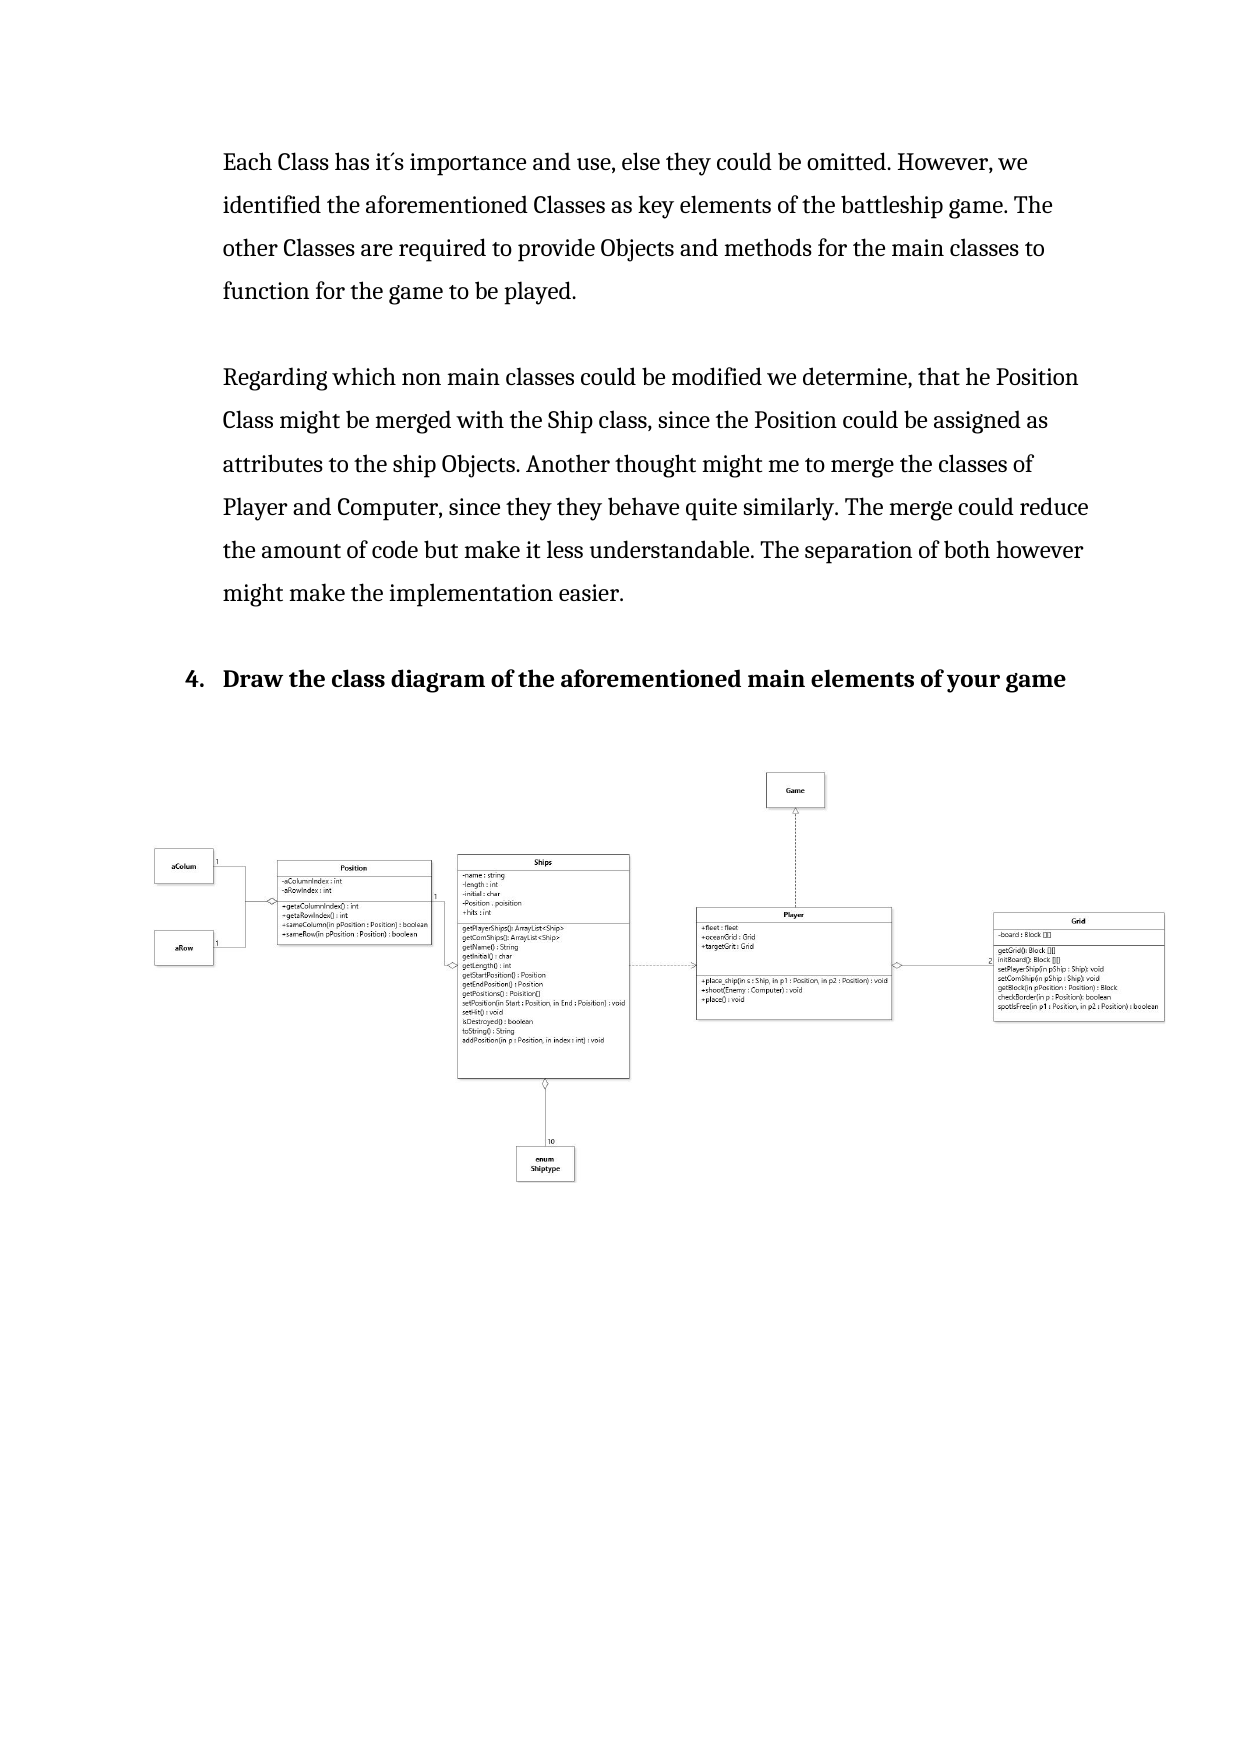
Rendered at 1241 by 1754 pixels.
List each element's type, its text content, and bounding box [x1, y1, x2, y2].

list Regarding which non main classes could be modified we determine, that he Position Class might be merged with the Ship class, since the Position could be assigned as attributes to the ship Objects. Another thought might me to merge the classes of Player and Computer, since they they behave quite similarly. The merge could reduce the amount of code but make it less understandable. The separation of both however might make the implementation easier. [223, 363, 1093, 608]
picture [152, 770, 1166, 1183]
list Each Class has it´s importance and use, else they could be omitted. However, we identified the aforementioned Classes as key elements of the battleship game. The other Classes are required to provide Objects and methods for the main classes to function for the game to be played. [223, 148, 1093, 306]
list Draw the class diagram of the aforementioned main elements of your game [185, 665, 1093, 694]
